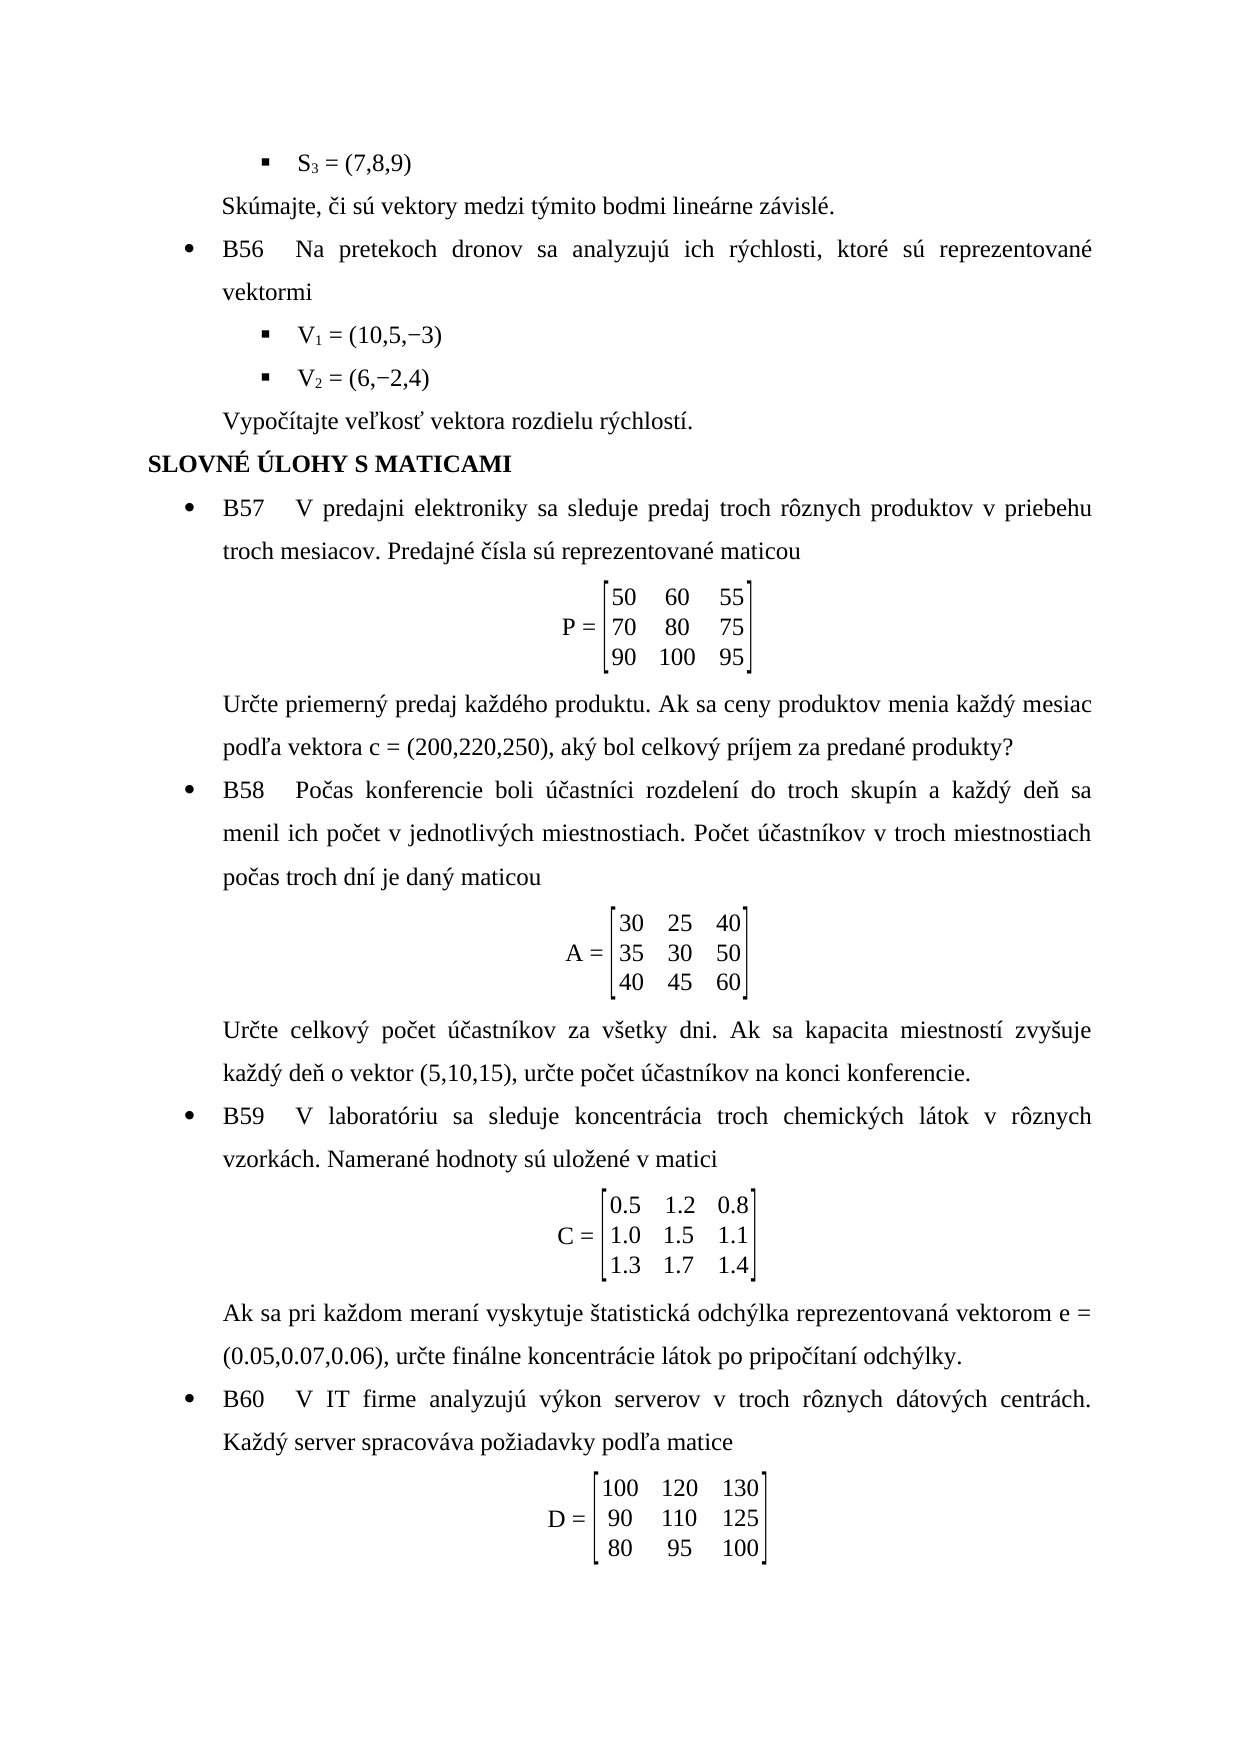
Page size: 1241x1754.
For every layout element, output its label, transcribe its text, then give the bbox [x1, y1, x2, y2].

text P = [223, 579, 1093, 675]
list S3 = (7,8,9) [259, 148, 1093, 176]
text Určte priemerný predaj každého produktu. Ak sa ceny produktov menia každý mesiac podľa vektora c = (200,220,250), aký bol celkový príjem za predané produkty? [223, 689, 1093, 761]
list V1 = (10,5,−3) [259, 320, 1093, 349]
list B60 V IT firme analyzujú výkon serverov v troch rôznych dátových centrách. Každý server spracováva požiadavky podľa matice [185, 1384, 1093, 1456]
text Skúmajte, či sú vektory medzi týmito bodmi lineárne závislé. [148, 191, 1093, 219]
list V2 = (6,−2,4) [259, 363, 1093, 392]
text Ak sa pri každom meraní vyskytuje štatistická odchýlka reprezentovaná vektorom e = (0.05,0.07,0.06), určte finálne koncentrácie látok po pripočítaní odchýlky. [223, 1298, 1093, 1369]
list B59 V laboratóriu sa sleduje koncentrácia troch chemických látok v rôznych vzorkách. Namerané hodnoty sú uložené v matici [185, 1101, 1093, 1173]
text C = [223, 1187, 1093, 1283]
list B58 Počas konferencie boli účastníci rozdelení do troch skupín a každý deň sa menil ich počet v jednotlivých miestnostiach. Počet účastníkov v troch miestnostiach počas troch dní je daný maticou [185, 775, 1093, 890]
text Vypočítajte veľkosť vektora rozdielu rýchlostí. [222, 406, 1093, 435]
text D = [223, 1470, 1093, 1566]
list B57 V predajni elektroniky sa sleduje predaj troch rôznych produktov v priebehu troch mesiacov. Predajné čísla sú reprezentované maticou [185, 493, 1093, 564]
text Určte celkový počet účastníkov za všetky dni. Ak sa kapacita miestností zvyšuje každý deň o vektor (5,10,15), určte počet účastníkov na konci konferencie. [223, 1015, 1093, 1087]
list B56 Na pretekoch dronov sa analyzujú ich rýchlosti, ktoré sú reprezentované vektormi [185, 234, 1093, 306]
text A = [223, 905, 1093, 1001]
text SLOVNÉ ÚLOHY S MATICAMI [148, 449, 1093, 478]
